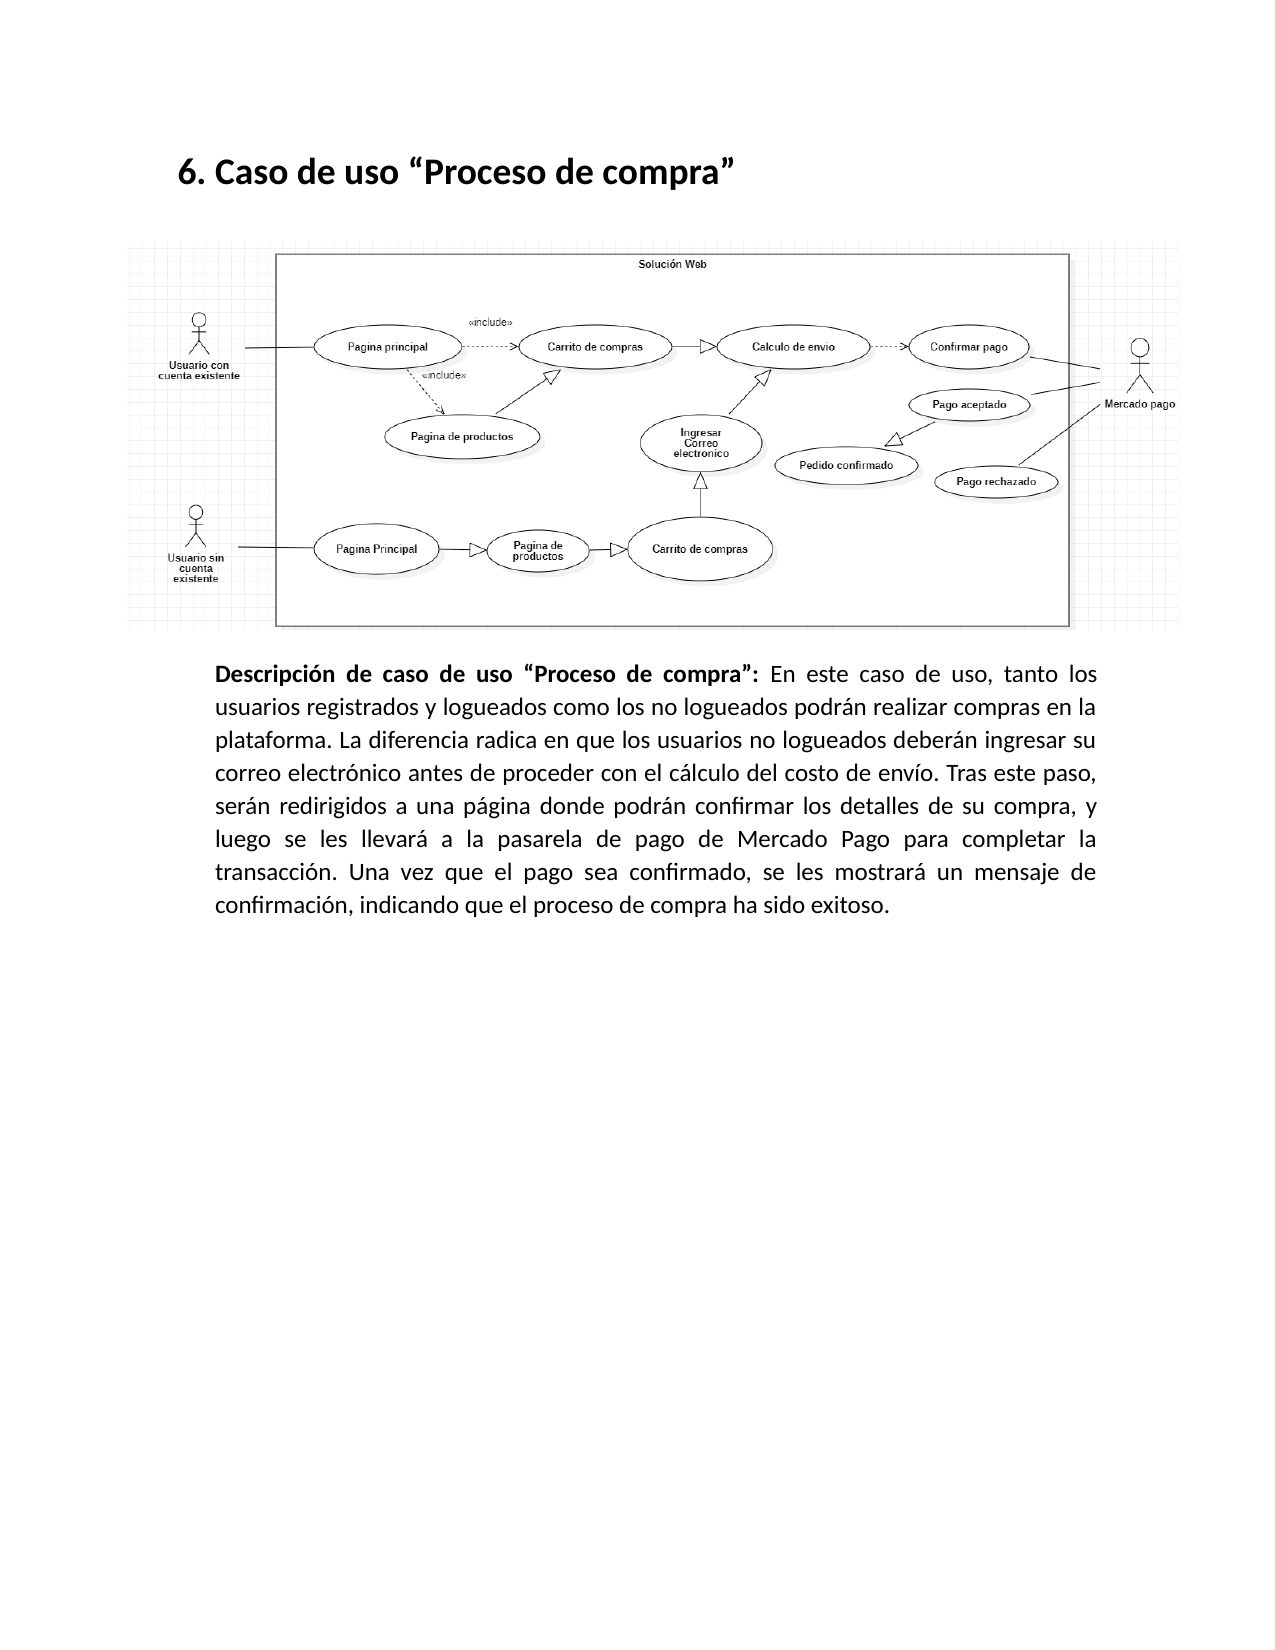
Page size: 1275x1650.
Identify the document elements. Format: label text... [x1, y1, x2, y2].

picture [126, 241, 1179, 630]
list Descripción de caso de uso “Proceso de compra”: En este caso de uso, tanto los usuarios registrados y logueados como los no logueados podrán realizar compras en la plataforma. La diferencia radica en que los usuarios no logueados deberán ingresar su correo electrónico antes de proceder con el cálculo del costo de envío. Tras este paso, serán redirigidos a una página donde podrán confirmar los detalles de su compra, y luego se les llevará a la pasarela de pago de Mercado Pago para completar la transacción. Una vez que el pago sea confirmado, se les mostrará un mensaje de confirmación, indicando que el proceso de compra ha sido exitoso. [215, 658, 1098, 919]
list Caso de uso “Proceso de compra” [177, 148, 1098, 193]
